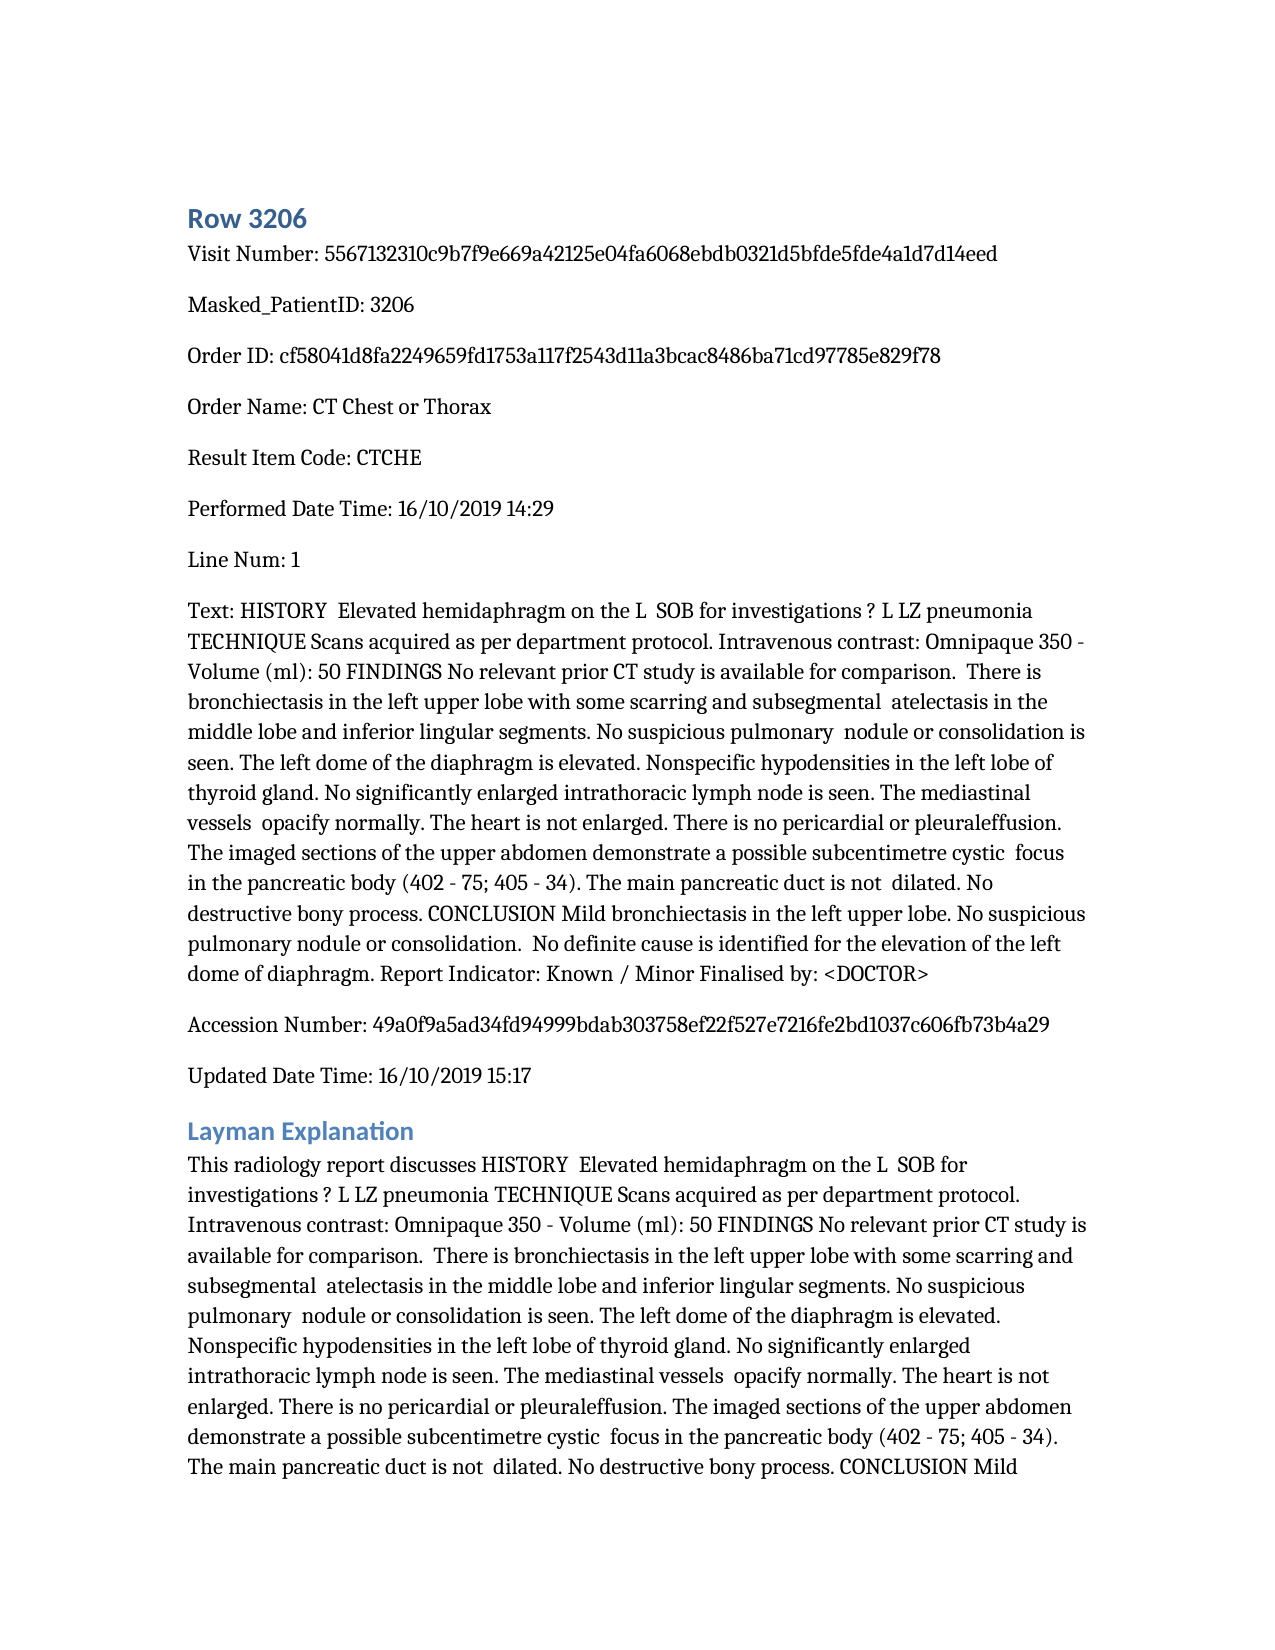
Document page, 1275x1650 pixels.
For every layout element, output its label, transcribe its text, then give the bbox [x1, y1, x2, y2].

text Line Num: 1 [187, 547, 1087, 573]
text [187, 1152, 1087, 1480]
text Order Name: CT Chest or Thorax [187, 394, 1087, 420]
text Order ID: cf58041d8fa2249659fd1753a117f2543d11a3bcac8486ba71cd97785e829f78 [187, 343, 1087, 369]
text Visit Number: 5567132310c9b7f9e669a42125e04fa6068ebdb0321d5bfde5fde4a1d7d14eed [187, 241, 1087, 267]
text Updated Date Time: 16/10/2019 15:17 [187, 1063, 1087, 1089]
subtitle Row 3206 [187, 200, 1087, 236]
subtitle Layman Explanation [187, 1114, 1087, 1147]
text Text: HISTORY Elevated hemidaphragm on the L SOB for investigations ? L LZ pneumonia TECHNIQUE Scans acquired as per department protocol. Intravenous contrast: Omnipaque 350 - Volume (ml): 50 FINDINGS No relevant prior CT study is available for comparison. There is bronchiectasis in the left upper lobe with some scarring and subsegmental atelectasis in the middle lobe and inferior lingular segments. No suspicious pulmonary nodule or consolidation is seen. The left dome of the diaphragm is elevated. Nonspecific hypodensities in the left lobe of thyroid gland. No significantly enlarged intrathoracic lymph node is seen. The mediastinal vessels opacify normally. The heart is not enlarged. There is no pericardial or pleuraleffusion. The imaged sections of the upper abdomen demonstrate a possible subcentimetre cystic focus in the pancreatic body (402 - 75; 405 - 34). The main pancreatic duct is not dilated. No destructive bony process. CONCLUSION Mild bronchiectasis in the left upper lobe. No suspicious pulmonary nodule or consolidation. No definite cause is identified for the elevation of the left dome of diaphragm. Report Indicator: Known / Minor Finalised by: <DOCTOR> [187, 598, 1087, 987]
text Accession Number: 49a0f9a5ad34fd94999bdab303758ef22f527e7216fe2bd1037c606fb73b4a29 [187, 1012, 1087, 1038]
text Result Item Code: CTCHE [187, 445, 1087, 471]
text Masked_PatientID: 3206 [187, 292, 1087, 318]
text Performed Date Time: 16/10/2019 14:29 [187, 496, 1087, 522]
